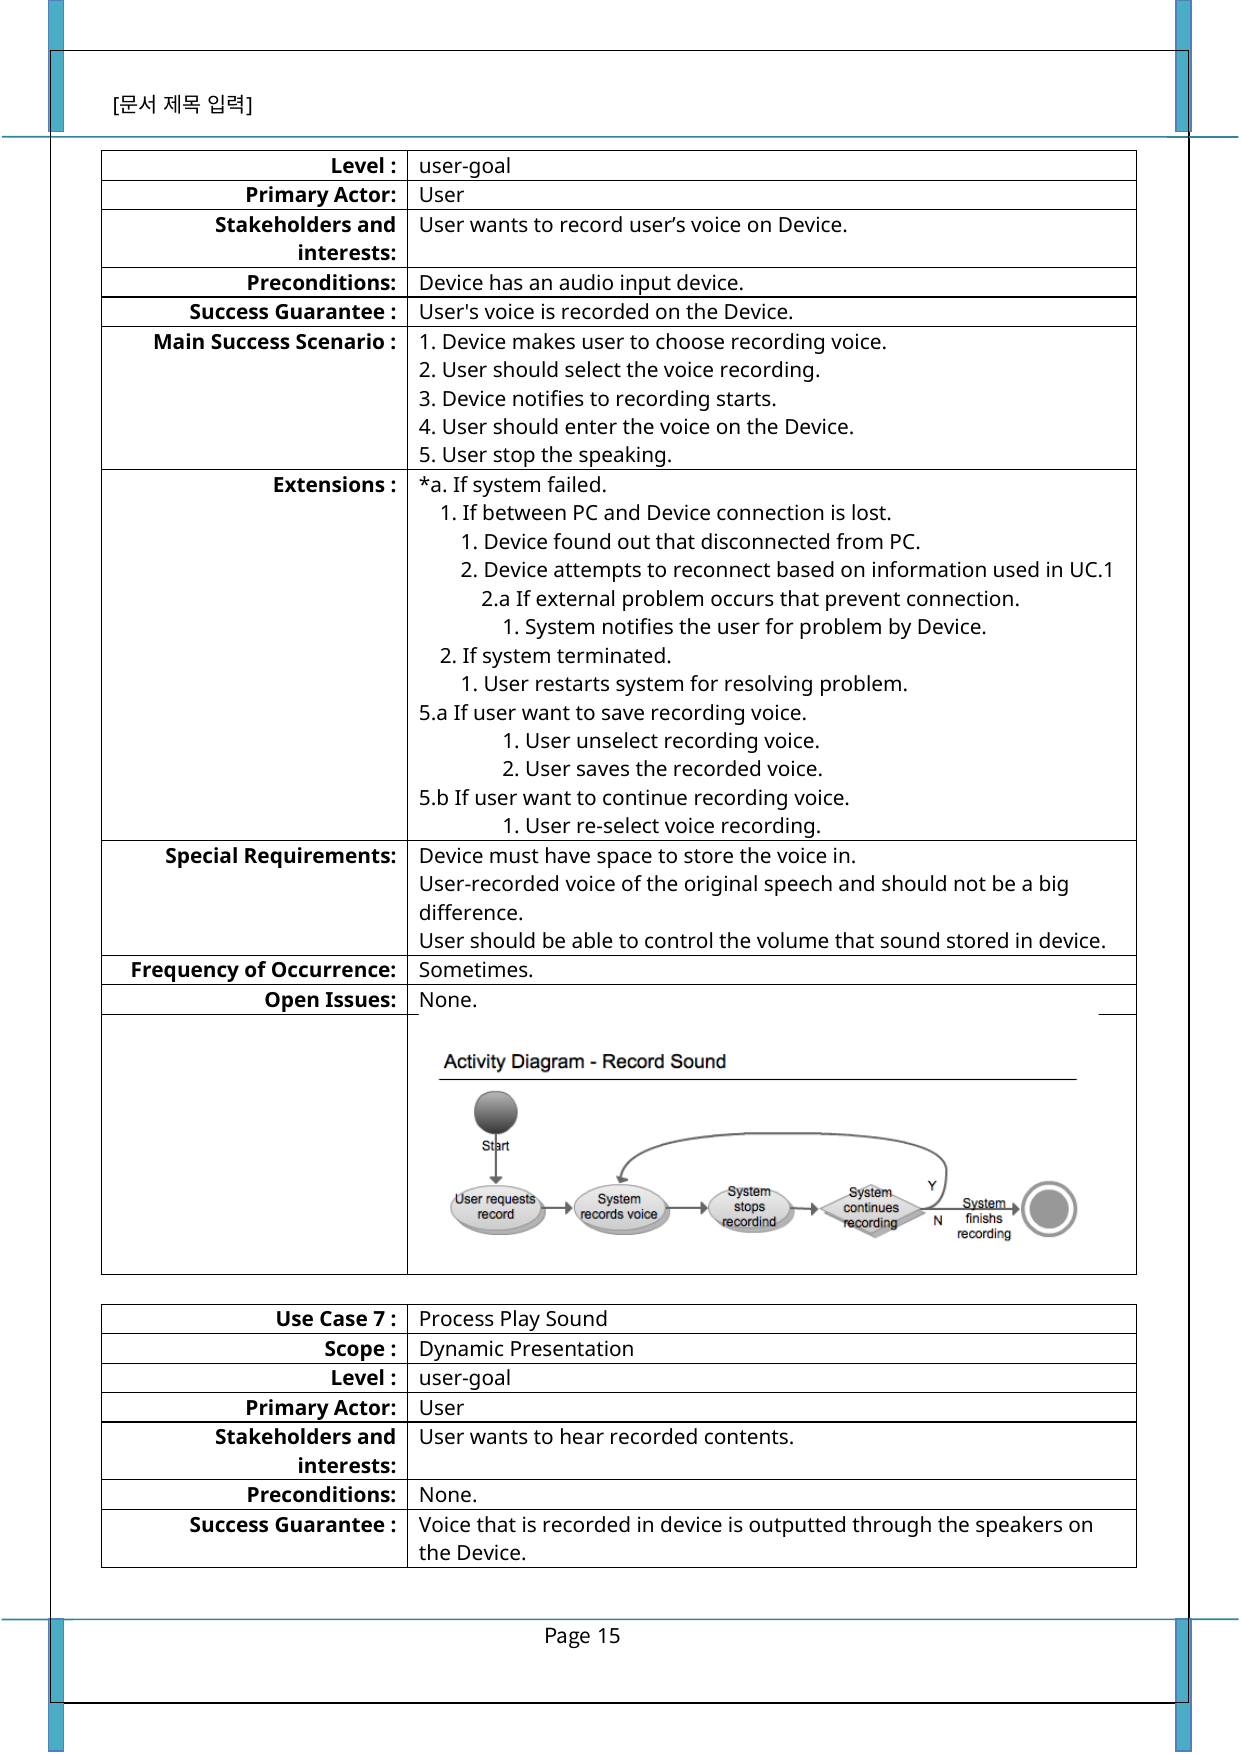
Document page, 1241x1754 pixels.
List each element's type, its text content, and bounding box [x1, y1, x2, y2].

table_cell Frequency of Occurrence: [102, 956, 407, 984]
table_cell Special Requirements: [102, 841, 407, 954]
table_cell Main Success Scenario : [102, 327, 407, 469]
table_cell Primary Actor: [102, 1393, 407, 1421]
table_cell Preconditions: [102, 268, 407, 296]
table_cell Open Issues: [102, 985, 407, 1013]
table_cell Scope : [102, 1334, 407, 1362]
table_cell User [408, 181, 1136, 209]
table_cell Device has an audio input device. [408, 268, 1136, 296]
table_cell user-goal [408, 151, 1136, 179]
table_cell Stakeholders and interests: [102, 1423, 407, 1479]
table_cell Extensions : [102, 470, 407, 840]
table_cell *a. If system failed. 1. If between PC and Device connection is lost. 1. Device found out that disconnected from PC. 2. Device attempts to reconnect based on information used in UC.1 2.a If external problem occurs that prevent connection. 1. System notifies the user for problem by Device. 2. If system terminated. 1. User restarts system for resolving problem. 5.a If user want to save recording voice. 1. User unselect recording voice. 2. User saves the recorded voice. 5.b If user want to continue recording voice. 1. User re-select voice recording. [408, 470, 1136, 840]
table_cell Device must have space to store the voice in. User-recorded voice of the original speech and should not be a big difference. User should be able to control the volume that sound stored in device. [408, 841, 1136, 954]
table_cell 1. Device makes user to choose recording voice. 2. User should select the voice recording. 3. Device notifies to recording starts. 4. User should enter the voice on the Device. 5. User stop the speaking. [408, 327, 1136, 469]
table_cell Stakeholders and interests: [102, 210, 407, 267]
table_cell user-goal [408, 1364, 1136, 1392]
table_cell Success Guarantee : [102, 298, 407, 326]
table_cell Level : [102, 151, 407, 179]
table_cell Preconditions: [102, 1480, 407, 1509]
table_cell None. [408, 1480, 1136, 1509]
table_cell Sometimes. [408, 956, 1136, 984]
table_cell Dynamic Presentation [408, 1334, 1136, 1362]
table_cell User [408, 1393, 1136, 1421]
table_cell [102, 1015, 407, 1274]
table_cell User wants to hear recorded contents. [408, 1423, 1136, 1479]
table_cell User's voice is recorded on the Device. [408, 298, 1136, 326]
table_header Process Play Sound [408, 1305, 1136, 1333]
table_cell User wants to record user’s voice on Device. [408, 210, 1136, 267]
table_header Use Case 7 : [102, 1305, 407, 1333]
table_cell None. [408, 985, 1136, 1013]
table_cell [408, 1015, 418, 1274]
table_cell Primary Actor: [102, 181, 407, 209]
table_cell Level : [102, 1364, 407, 1392]
table_cell [1099, 1015, 1136, 1274]
table_cell Voice that is recorded in device is outputted through the speakers on the Device. [408, 1510, 1136, 1567]
picture [418, 1014, 1099, 1274]
table_cell Success Guarantee : [102, 1510, 407, 1567]
